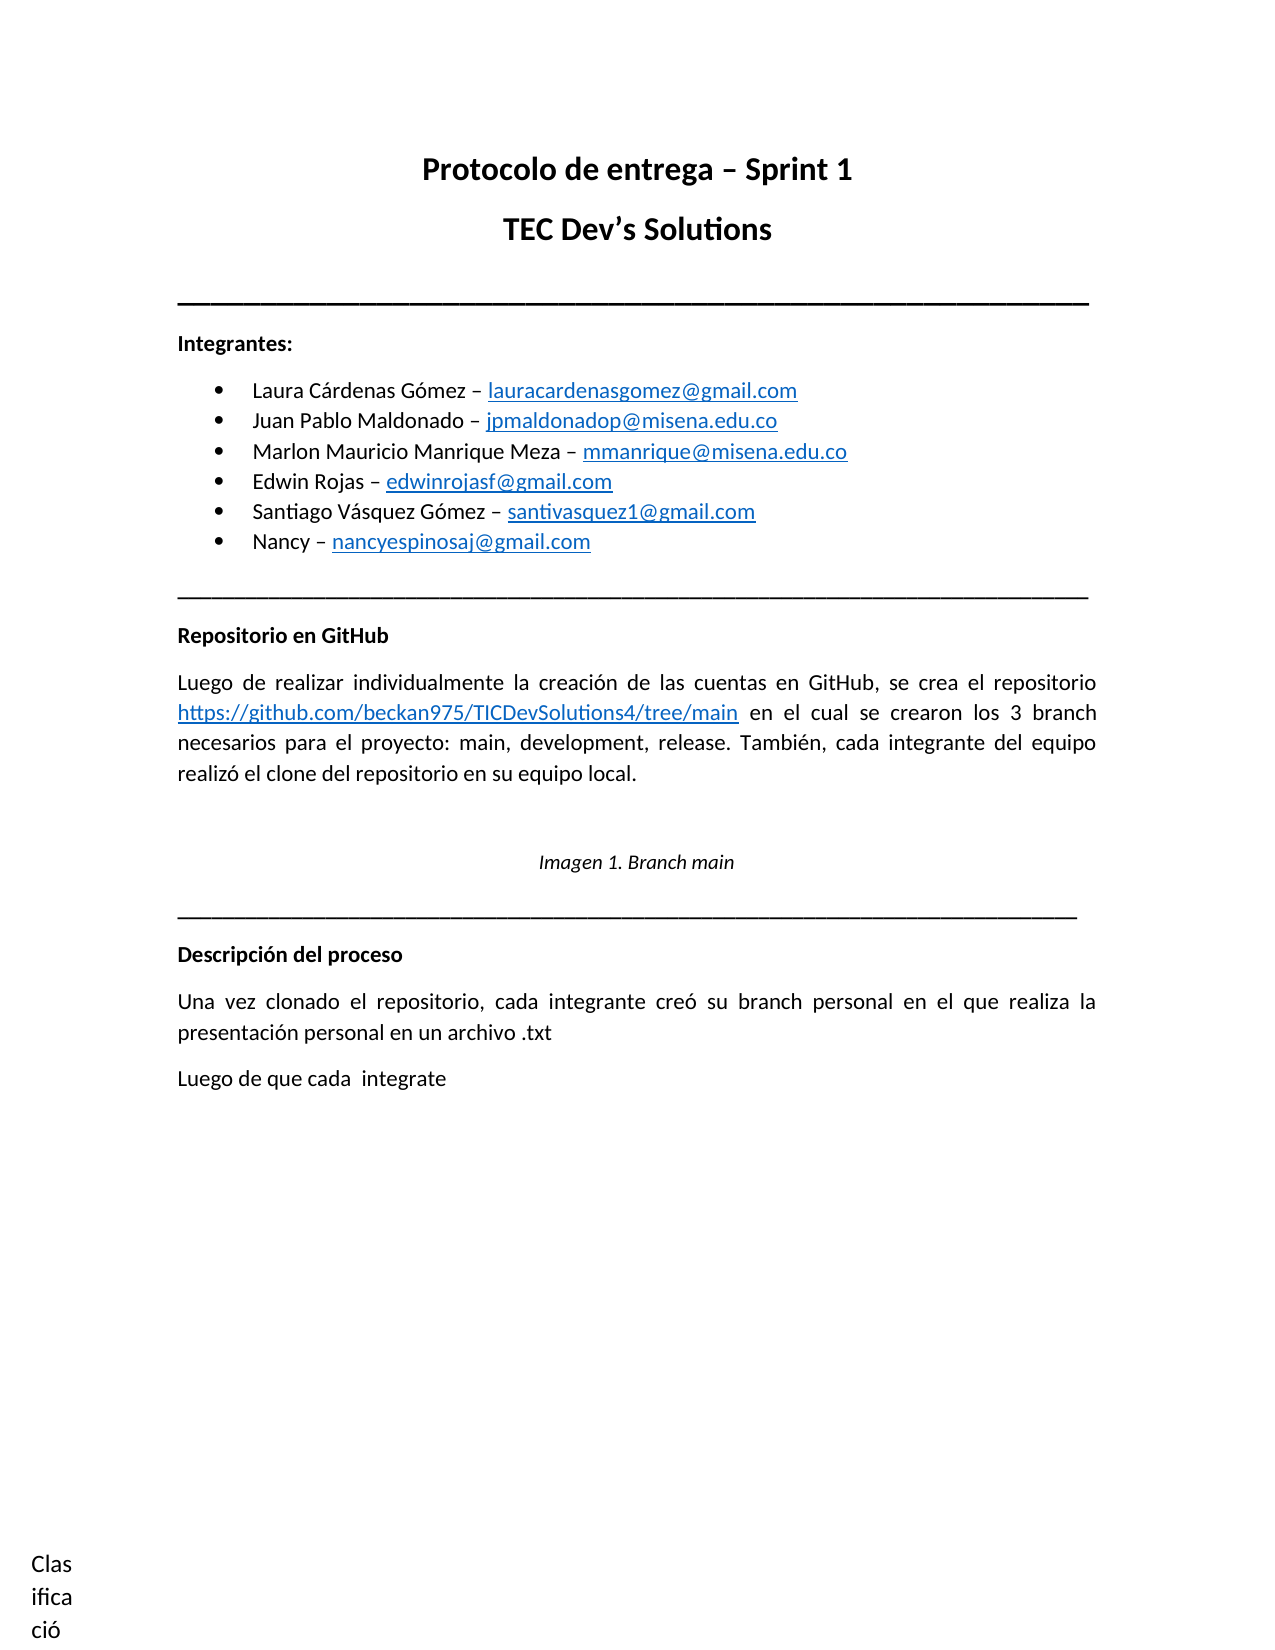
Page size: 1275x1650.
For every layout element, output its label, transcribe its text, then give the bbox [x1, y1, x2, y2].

text TEC Dev’s Solutions [177, 208, 1098, 249]
text Repositorio en GitHub [177, 621, 1098, 649]
text _______________________________________________________ [177, 269, 1098, 309]
text _______________________________________________________________________________ [177, 894, 1098, 922]
text Integrantes: [177, 329, 1098, 357]
list Marlon Mauricio Manrique Meza – mmanrique@misena.edu.co [215, 437, 1098, 465]
list Laura Cárdenas Gómez – lauracardenasgomez@gmail.com [215, 376, 1098, 404]
text ________________________________________________________________________________ [177, 574, 1098, 602]
list Juan Pablo Maldonado – jpmaldonadop@misena.edu.co [215, 407, 1098, 434]
list Edwin Rojas – edwinrojasf@gmail.com [215, 467, 1098, 495]
text Luego de que cada integrate [177, 1064, 1098, 1092]
text Protocolo de entrega – Sprint 1 [177, 148, 1098, 188]
list Nancy – nancyespinosaj@gmail.com [215, 527, 1098, 555]
text Imagen 1. Branch main [177, 849, 1098, 875]
text Descripción del proceso [177, 941, 1098, 968]
text Luego de realizar individualmente la creación de las cuentas en GitHub, se crea el repositorio https://github.com/beckan975/TICDevSolutions4/tree/main en el cual se crearon los 3 branch necesarios para el proyecto: main, development, release. También, cada integrante del equipo realizó el clone del repositorio en su equipo local. [177, 668, 1098, 787]
text Una vez clonado el repositorio, cada integrante creó su branch personal en el que realiza la presentación personal en un archivo .txt [177, 987, 1098, 1046]
list Santiago Vásquez Gómez – santivasquez1@gmail.com [215, 497, 1098, 525]
